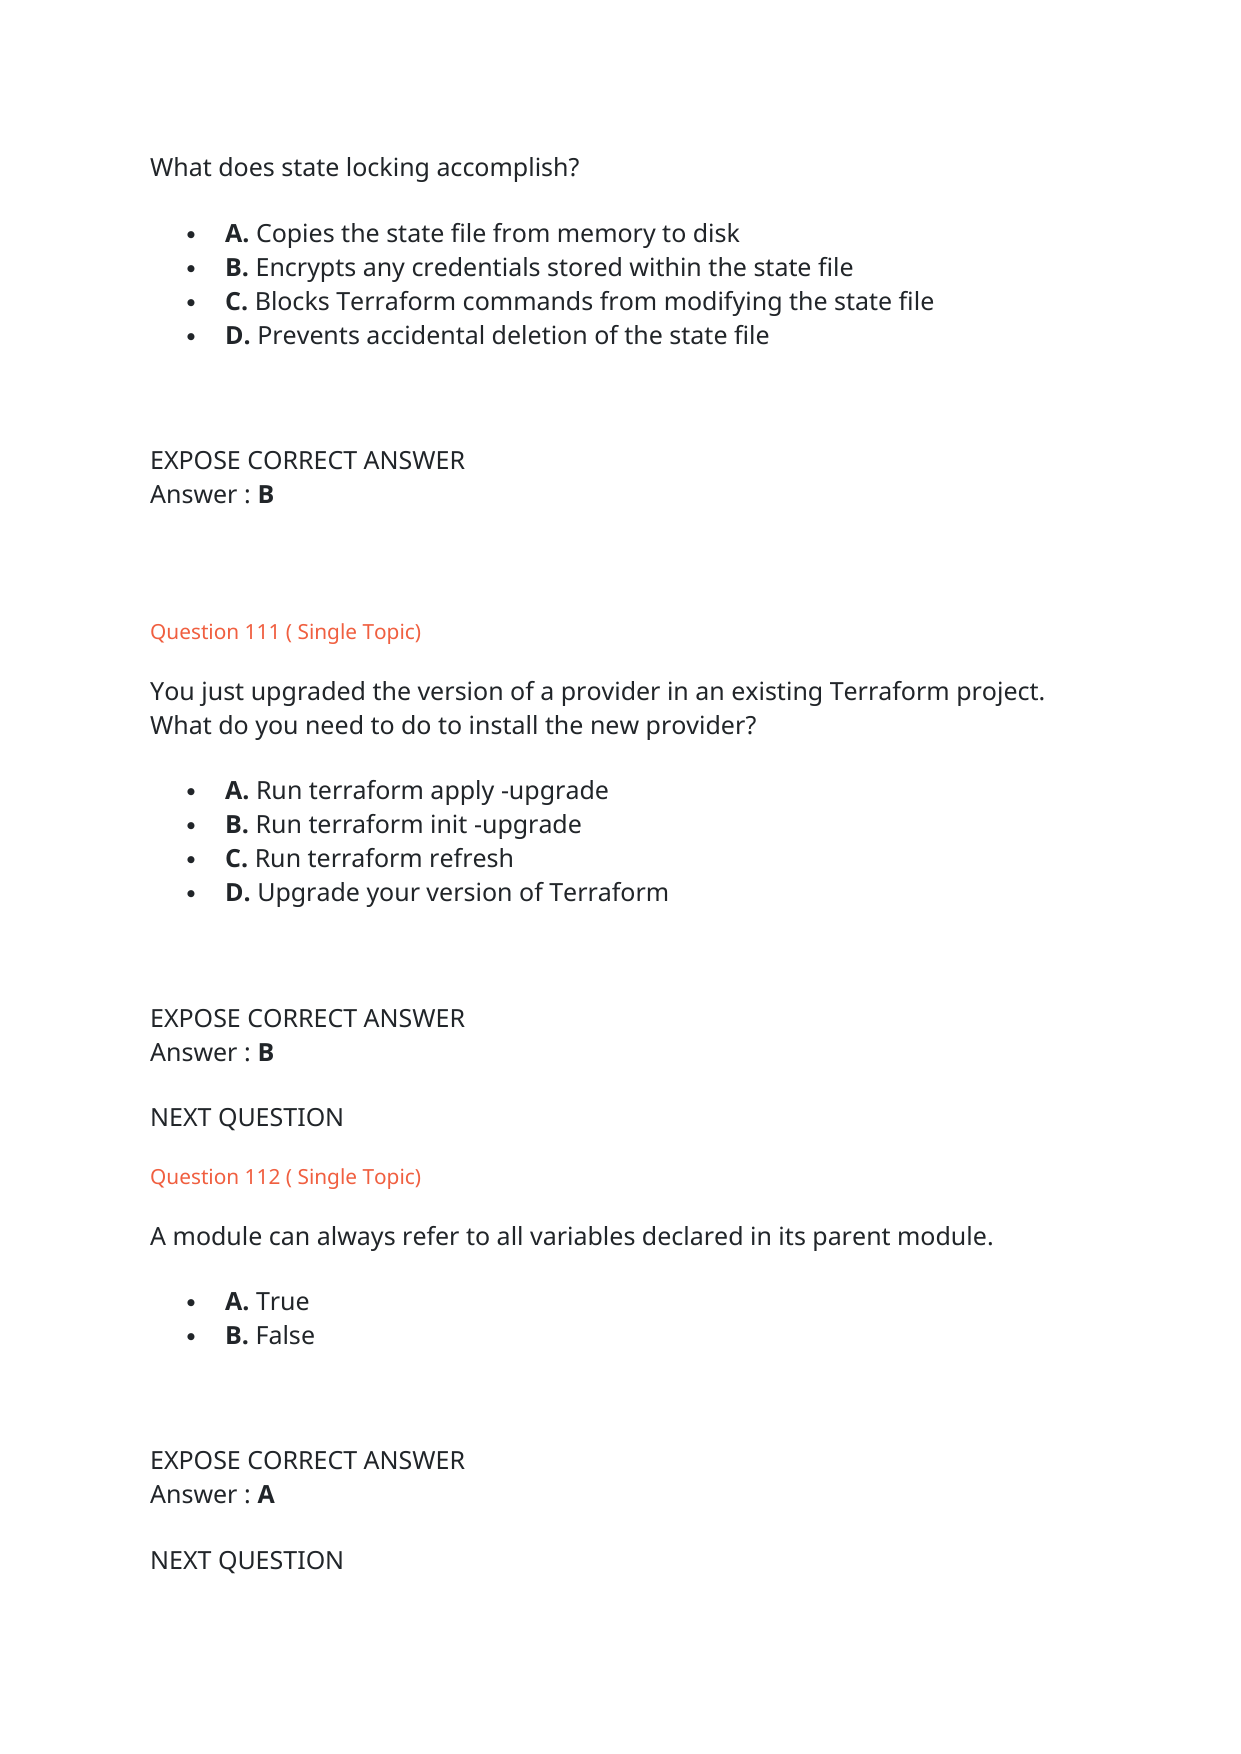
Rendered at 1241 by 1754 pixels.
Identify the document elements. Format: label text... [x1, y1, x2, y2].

text EXPOSE CORRECT ANSWER [150, 1443, 1090, 1477]
text What does state locking accomplish? [150, 150, 1090, 184]
text EXPOSE CORRECT ANSWER [150, 1000, 1090, 1034]
text A module can always refer to all variables declared in its parent module. [150, 1218, 1090, 1252]
text EXPOSE CORRECT ANSWER [150, 443, 1090, 477]
list D. Prevents accidental deletion of the state file [187, 317, 1090, 352]
list A. Run terraform apply -upgrade [187, 773, 1090, 807]
list A. True [187, 1284, 1090, 1318]
text NEXT QUESTION [150, 1100, 1090, 1134]
text NEXT QUESTION [150, 1542, 1090, 1576]
text Answer : B [150, 1034, 1090, 1068]
list B. Encrypts any credentials stored within the state file [187, 249, 1090, 283]
list C. Run terraform refresh [187, 841, 1090, 875]
list D. Upgrade your version of Terraform [187, 875, 1090, 909]
text Question 111 ( Single Topic) [150, 617, 1090, 646]
text Answer : A [150, 1477, 1090, 1511]
text You just upgraded the version of a provider in an existing Terraform project. What do you need to do to install the new provider? [150, 673, 1090, 742]
list C. Blocks Terraform commands from modifying the state file [187, 283, 1090, 317]
list B. False [187, 1318, 1090, 1352]
text Answer : B [150, 477, 1090, 511]
list B. Run terraform init -upgrade [187, 807, 1090, 841]
text Question 112 ( Single Topic) [150, 1162, 1090, 1190]
list A. Copies the state file from memory to disk [187, 215, 1090, 249]
